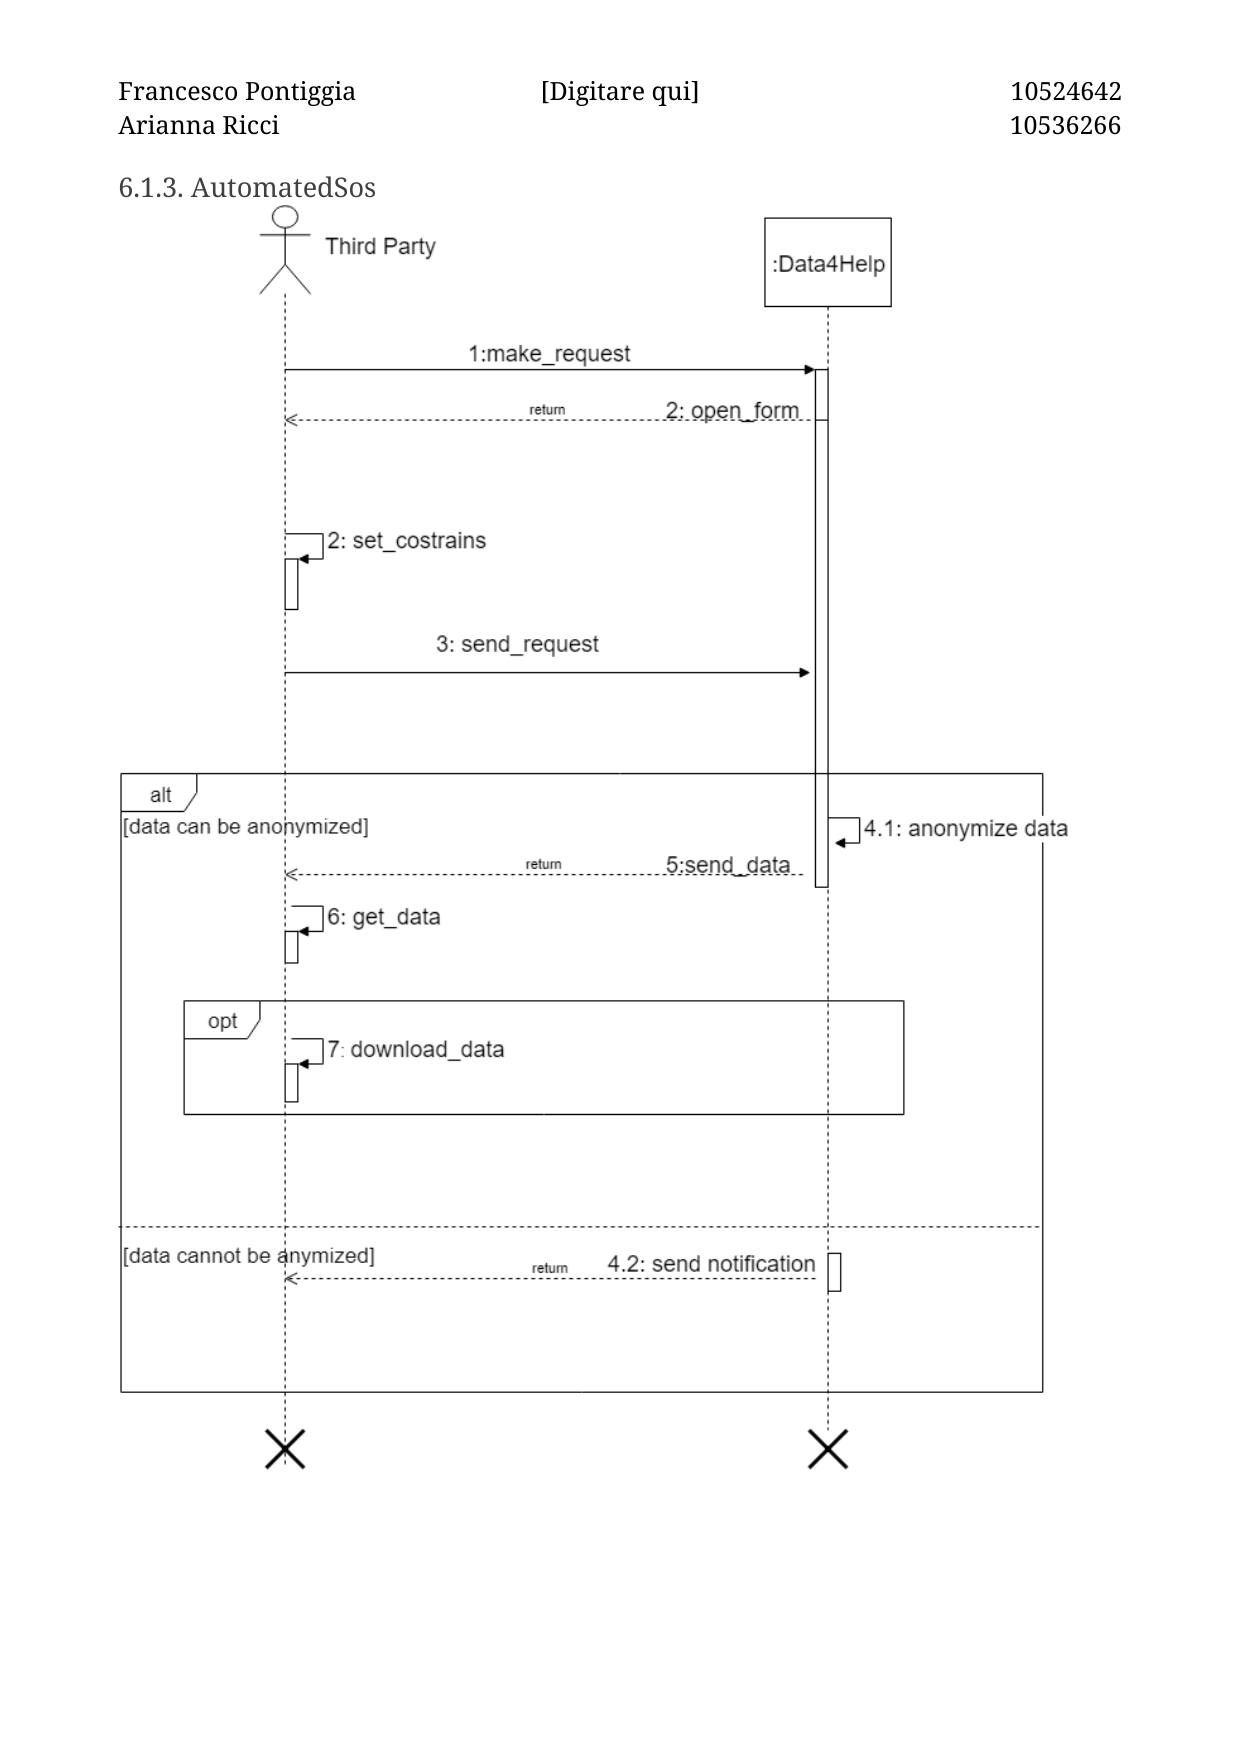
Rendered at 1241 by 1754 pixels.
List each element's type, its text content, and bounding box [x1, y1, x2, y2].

picture [118, 205, 1070, 1470]
subtitle 6.1.3. AutomatedSos [118, 168, 1122, 205]
